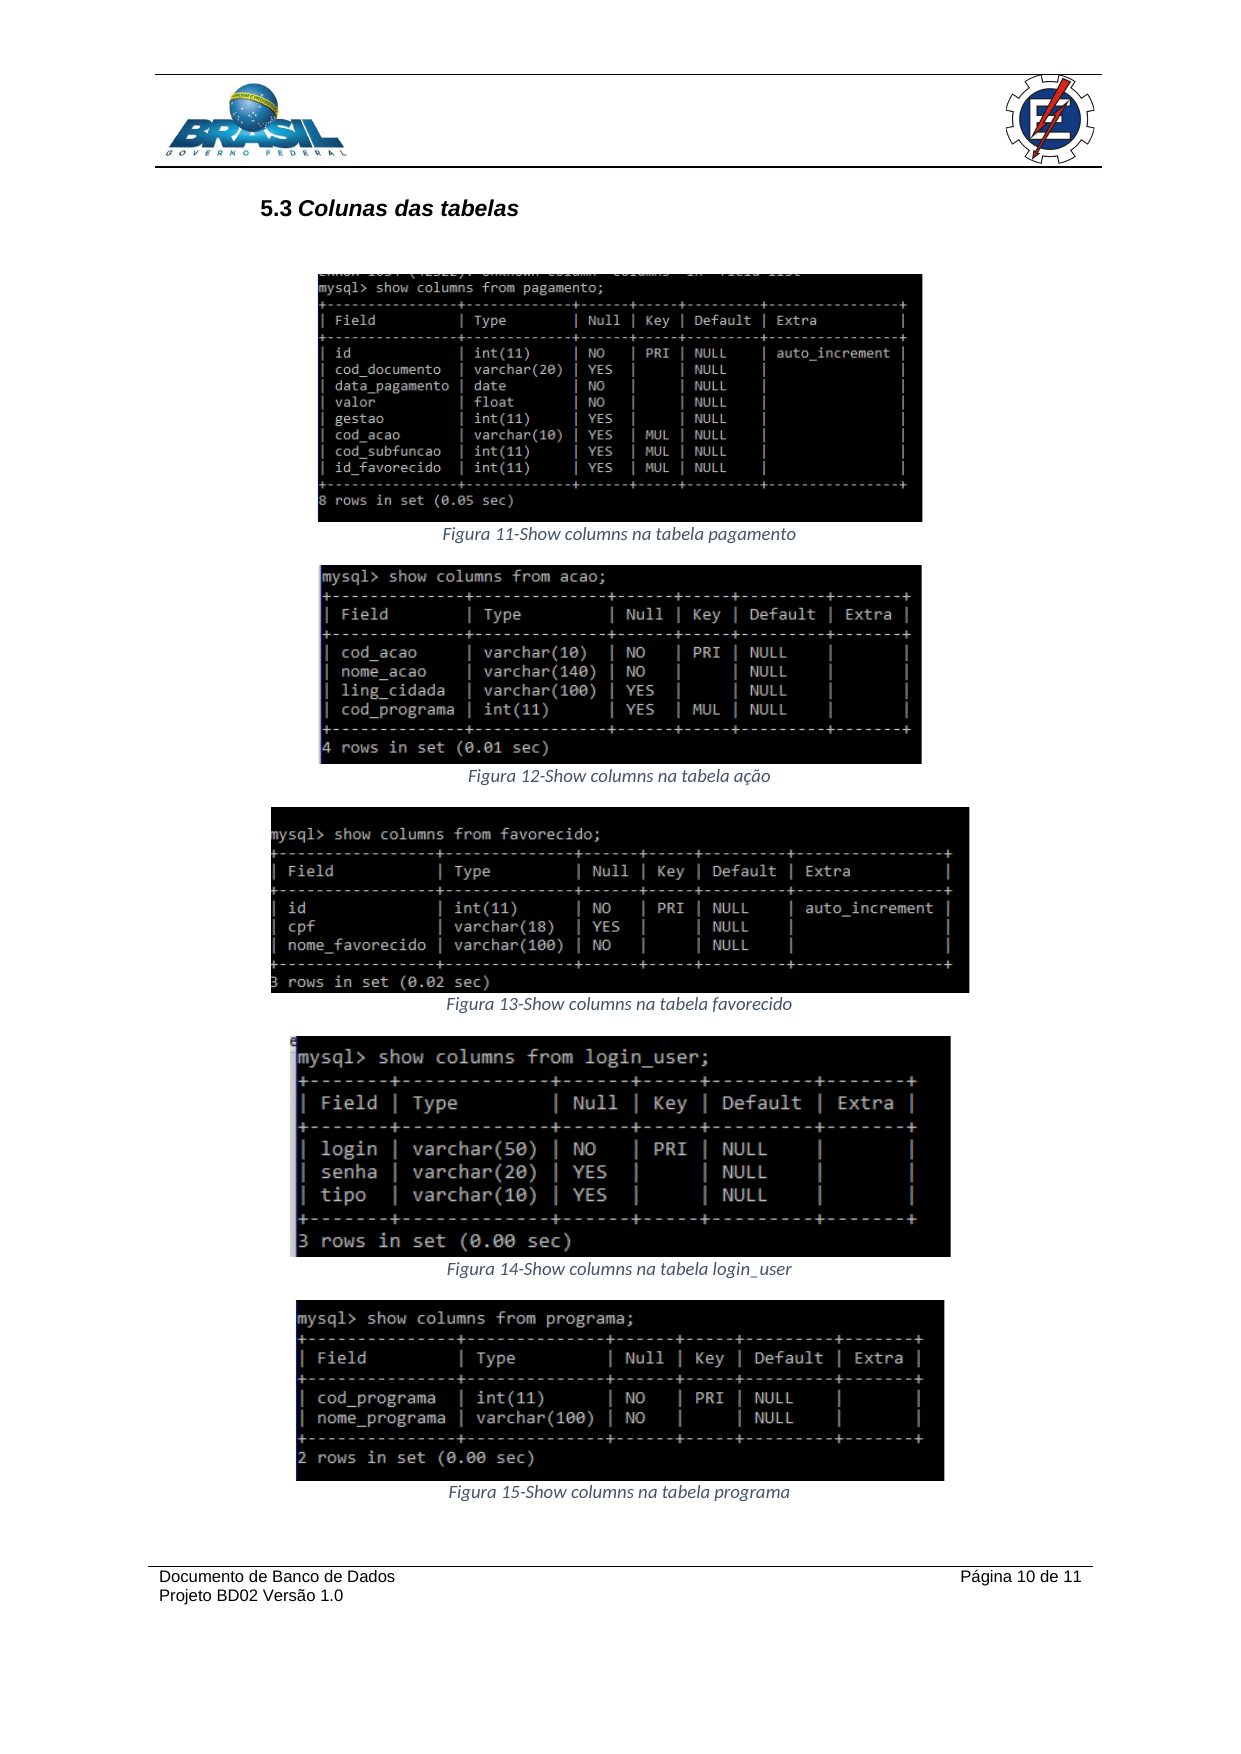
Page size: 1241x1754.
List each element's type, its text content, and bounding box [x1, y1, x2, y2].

picture [162, 75, 353, 163]
text Figura 12-Show columns na tabela ação [148, 764, 1092, 787]
text Figura 11-Show columns na tabela pagamento [148, 522, 1092, 544]
text Figura 14-Show columns na tabela login_user [148, 1257, 1092, 1279]
text Figura 15-Show columns na tabela programa [148, 1480, 1092, 1503]
picture [317, 274, 923, 522]
picture [289, 1036, 951, 1257]
subtitle Colunas das tabelas [260, 195, 1092, 222]
picture [1005, 75, 1095, 164]
picture [271, 807, 970, 993]
picture [318, 565, 922, 764]
text Figura 13-Show columns na tabela favorecido [148, 993, 1092, 1016]
picture [295, 1300, 945, 1481]
